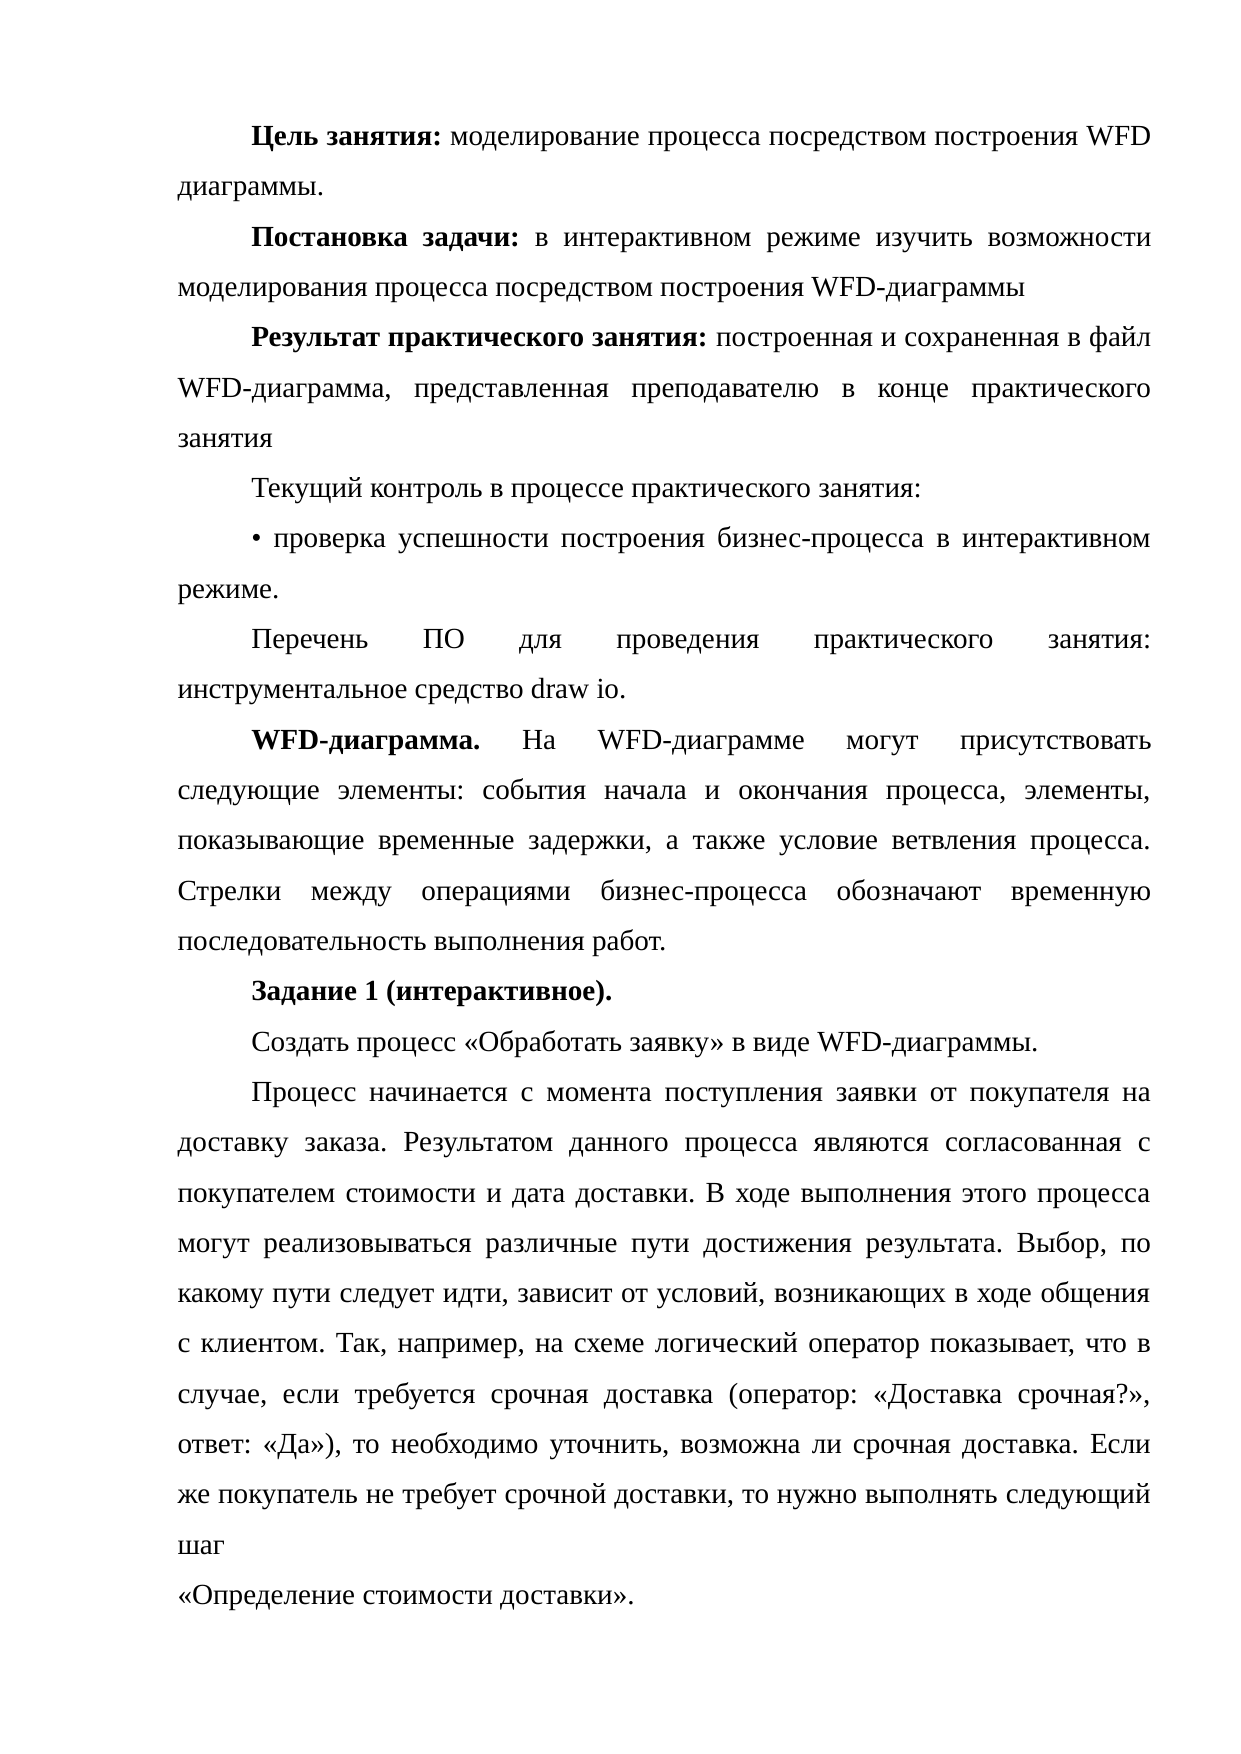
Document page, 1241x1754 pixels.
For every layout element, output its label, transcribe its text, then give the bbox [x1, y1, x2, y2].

text WFD-диаграмма. На WFD-диаграмме могут присутствовать следующие элементы: события начала и окончания процесса, элементы, показывающие временные задержки, а также условие ветвления процесса. Стрелки между операциями бизнес-процесса обозначают временную последовательность выполнения работ. [177, 722, 1152, 957]
text Цель занятия: моделирование процесса посредством построения WFD диаграммы. [177, 118, 1152, 202]
text • проверка успешности построения бизнес-процесса в интерактивном режиме. [177, 521, 1152, 604]
text Создать процесс «Обработать заявку» в виде WFD-диаграммы. [177, 1024, 1152, 1057]
text Результат практического занятия: построенная и сохраненная в файл WFD-диаграмма, представленная преподавателю в конце практического занятия [177, 319, 1152, 453]
text Перечень ПО для проведения практического занятия: инструментальное средство draw io. [177, 621, 1152, 705]
text Текущий контроль в процессе практического занятия: [177, 470, 1152, 504]
text Процесс начинается с момента поступления заявки от покупателя на доставку заказа. Результатом данного процесса являются согласованная с покупателем стоимости и дата доставки. В ходе выполнения этого процесса могут реализовываться различные пути достижения результата. Выбор, по какому пути следует идти, зависит от условий, возникающих в ходе общения с клиентом. Так, например, на схеме логический оператор показывает, что в случае, если требуется срочная доставка (оператор: «Доставка срочная?», ответ: «Да»), то необходимо уточнить, возможна ли срочная доставка. Если же покупатель не требует срочной доставки, то нужно выполнять следующий шаг [177, 1074, 1152, 1560]
text Задание 1 (интерактивное). [177, 973, 1152, 1007]
text Постановка задачи: в интерактивном режиме изучить возможности моделирования процесса посредством построения WFD-диаграммы [177, 219, 1152, 303]
text «Определение стоимости доставки». [177, 1577, 1152, 1611]
